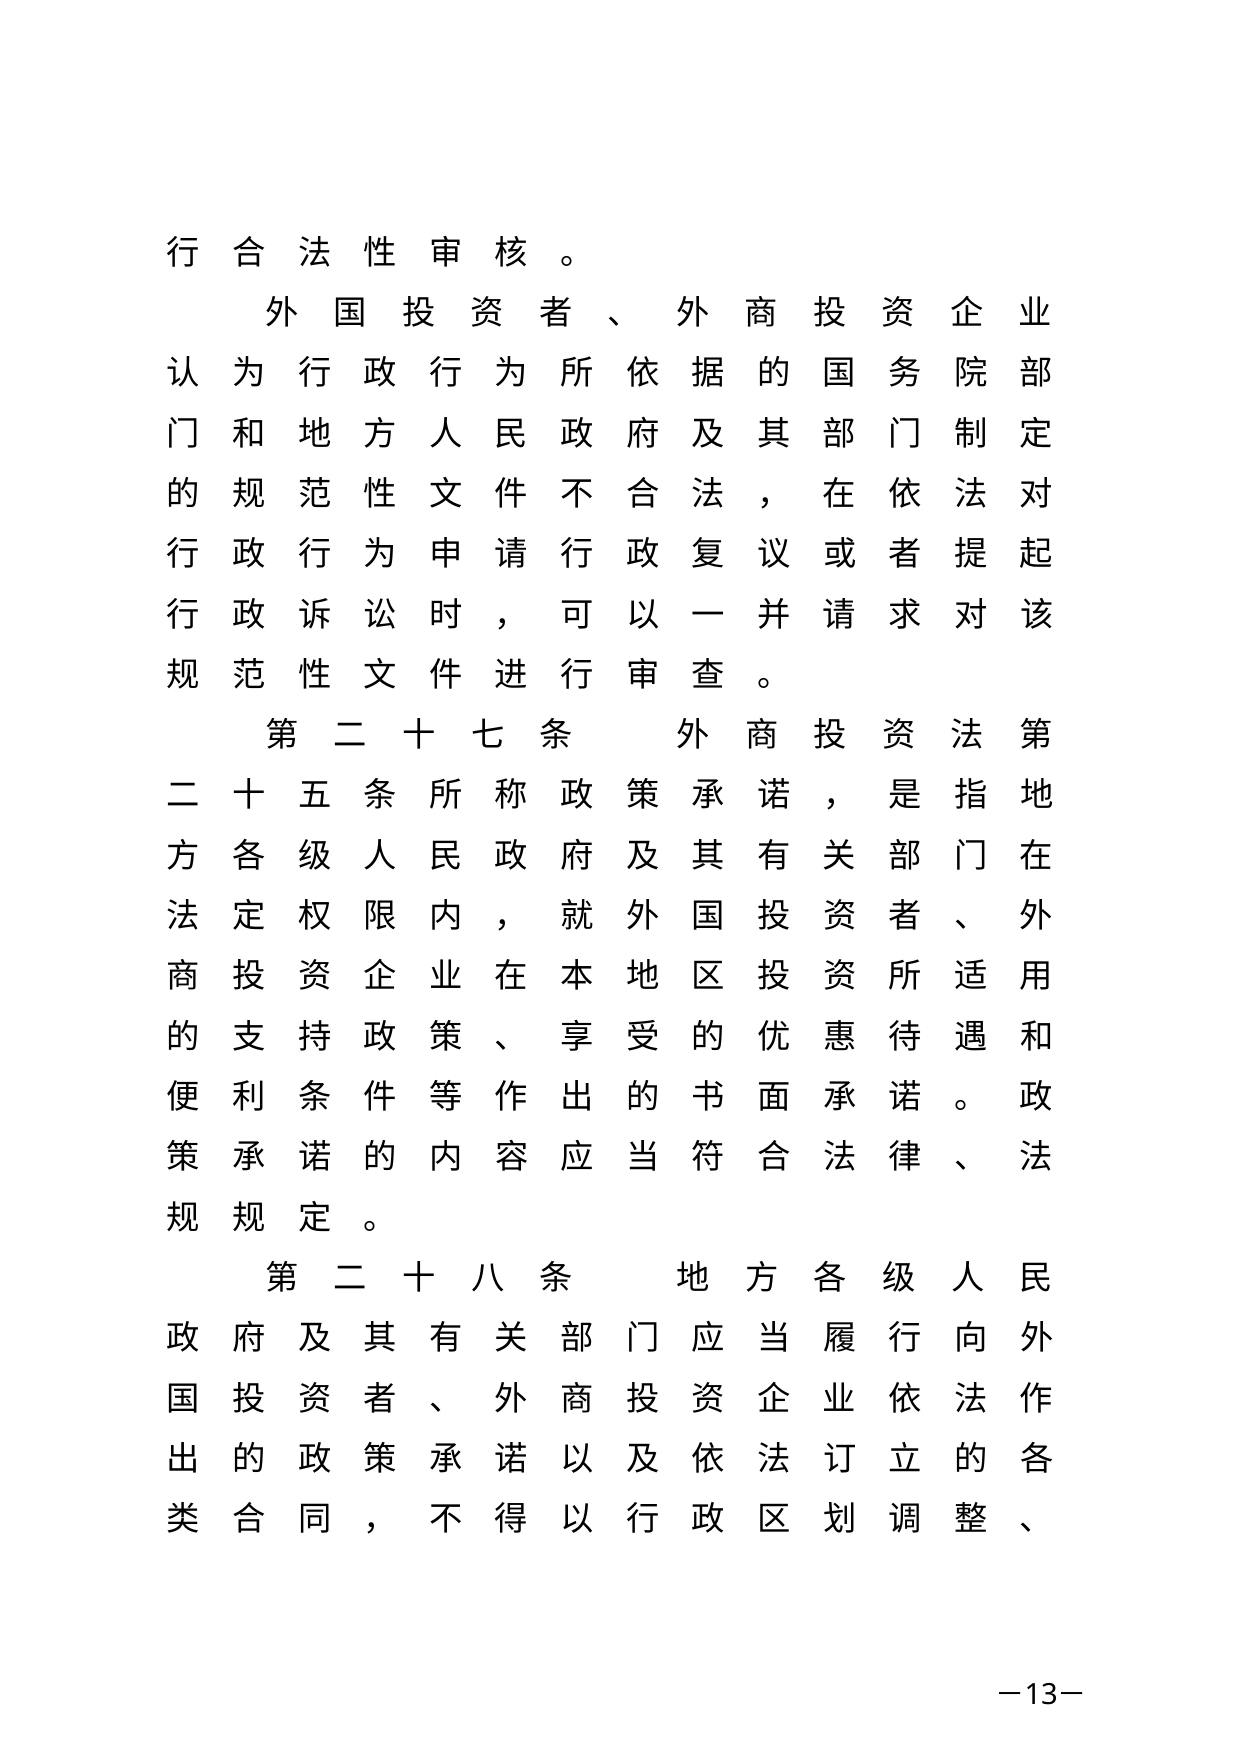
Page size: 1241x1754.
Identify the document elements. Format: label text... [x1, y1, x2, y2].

text 第二十七条 外商投资法第二十五条所称政策承诺，是指地方各级人民政府及其有关部门在法定权限内，就外国投资者、外商投资企业在本地区投资所适用的支持政策、享受的优惠待遇和便利条件等作出的书面承诺。政策承诺的内容应当符合法律、法规规定。 [167, 702, 1085, 1245]
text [167, 1245, 1085, 1546]
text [167, 219, 1085, 280]
text 外国投资者、外商投资企业认为行政行为所依据的国务院部门和地方人民政府及其部门制定的规范性文件不合法，在依法对行政行为申请行政复议或者提起行政诉讼时，可以一并请求对该规范性文件进行审查。 [167, 280, 1085, 702]
